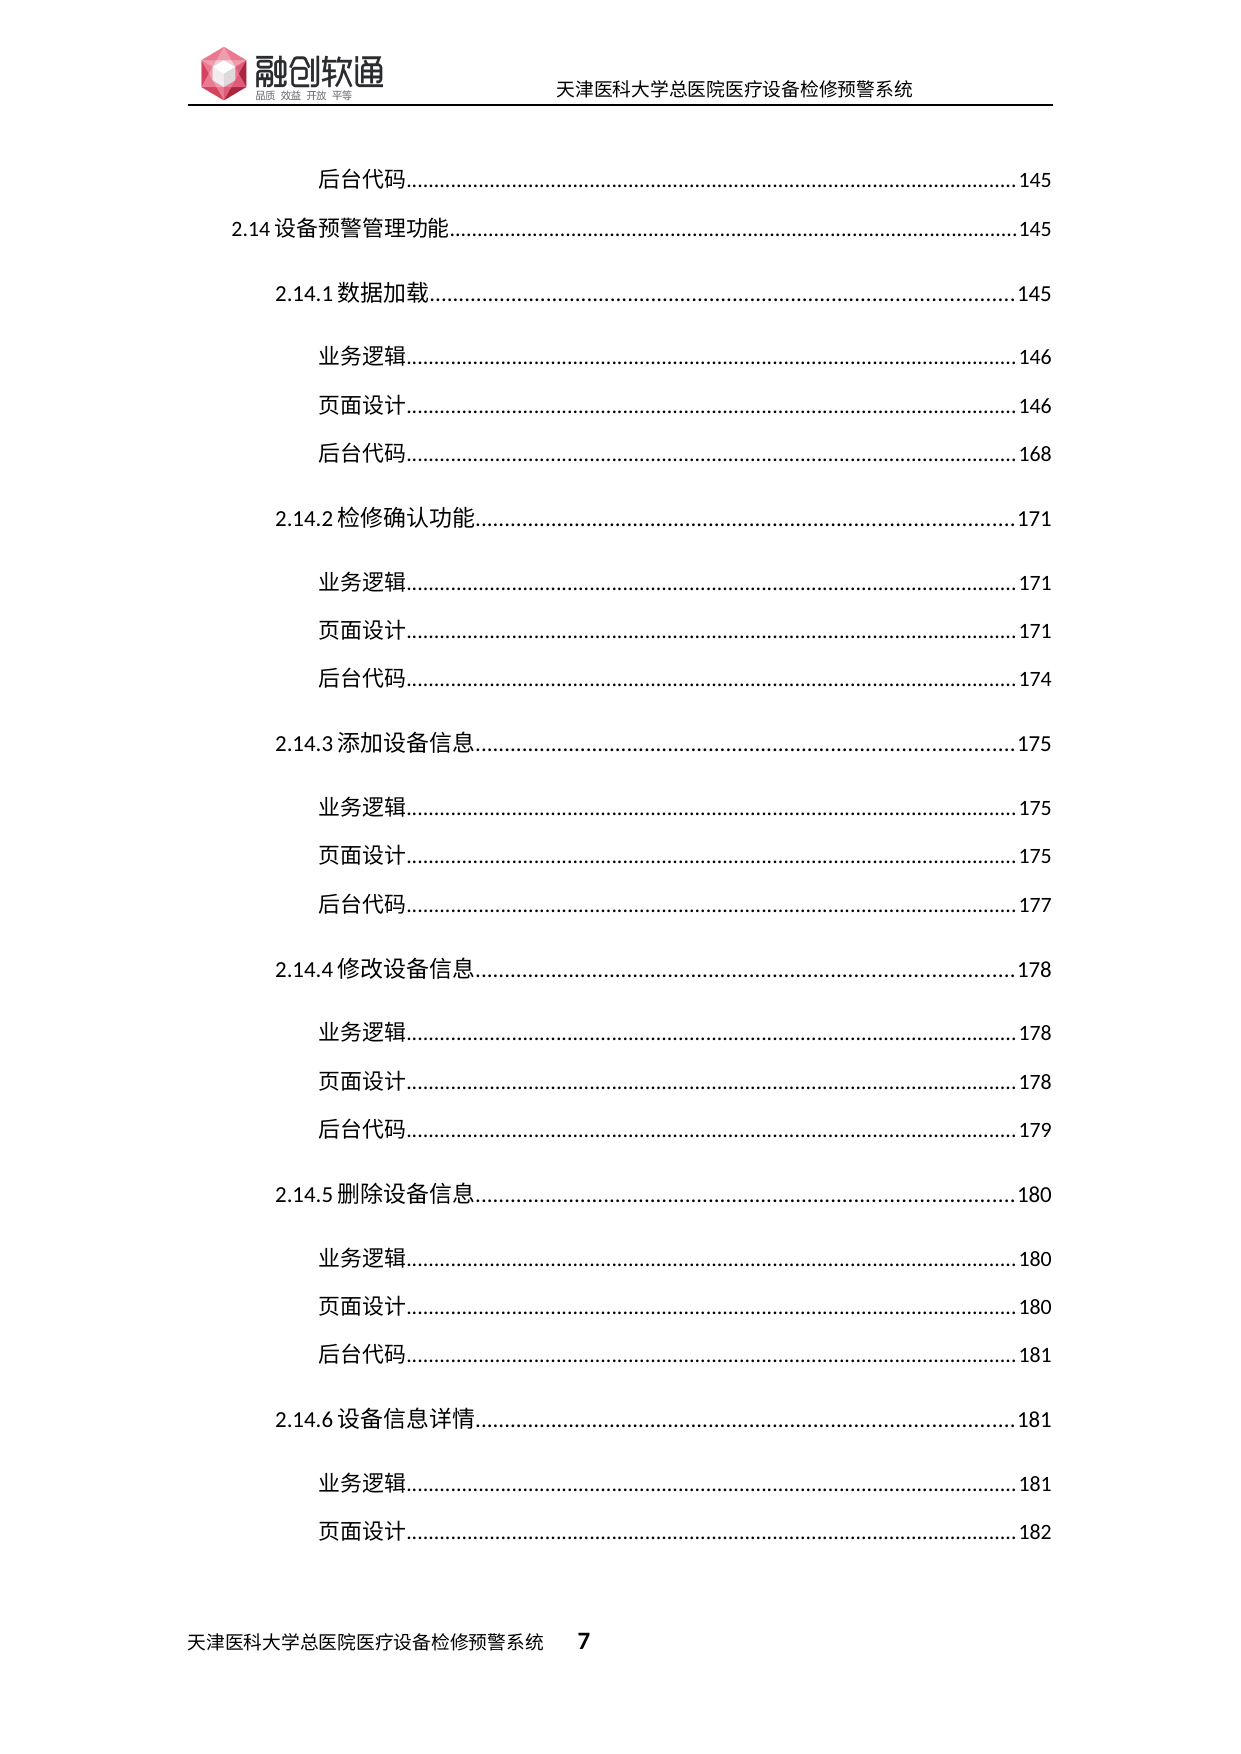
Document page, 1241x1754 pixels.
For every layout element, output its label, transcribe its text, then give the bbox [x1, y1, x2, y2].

text 2.14.2检修确认功能 171 [275, 484, 1031, 549]
text 后台代码 168 [319, 436, 1053, 468]
picture [200, 45, 385, 101]
text 后台代码 145 [319, 162, 1053, 194]
text 业务逻辑 175 [319, 789, 1053, 822]
text 页面设计 175 [319, 838, 1053, 870]
text 业务逻辑 181 [319, 1466, 1053, 1498]
text 2.14.6设备信息详情 181 [275, 1385, 1031, 1450]
text 后台代码 181 [319, 1337, 1053, 1369]
text 后台代码 174 [319, 661, 1053, 693]
text 页面设计 146 [319, 387, 1053, 420]
text 页面设计 182 [319, 1514, 1053, 1546]
text 页面设计 171 [319, 613, 1053, 645]
text 2.14.3添加设备信息 175 [275, 709, 1031, 774]
text 2.14.5删除设备信息 180 [275, 1160, 1031, 1225]
text 后台代码 179 [319, 1112, 1053, 1144]
text 2.14.1数据加载 145 [275, 259, 1031, 324]
text 页面设计 178 [319, 1063, 1053, 1096]
text 业务逻辑 178 [319, 1015, 1053, 1047]
text 业务逻辑 146 [319, 339, 1053, 371]
text 业务逻辑 180 [319, 1240, 1053, 1273]
text 2.14.4修改设备信息 178 [275, 934, 1031, 999]
text 后台代码 177 [319, 886, 1053, 919]
text 业务逻辑 171 [319, 564, 1053, 597]
text 页面设计 180 [319, 1288, 1053, 1321]
text 2.14设备预警管理功能 145 [231, 210, 1053, 243]
